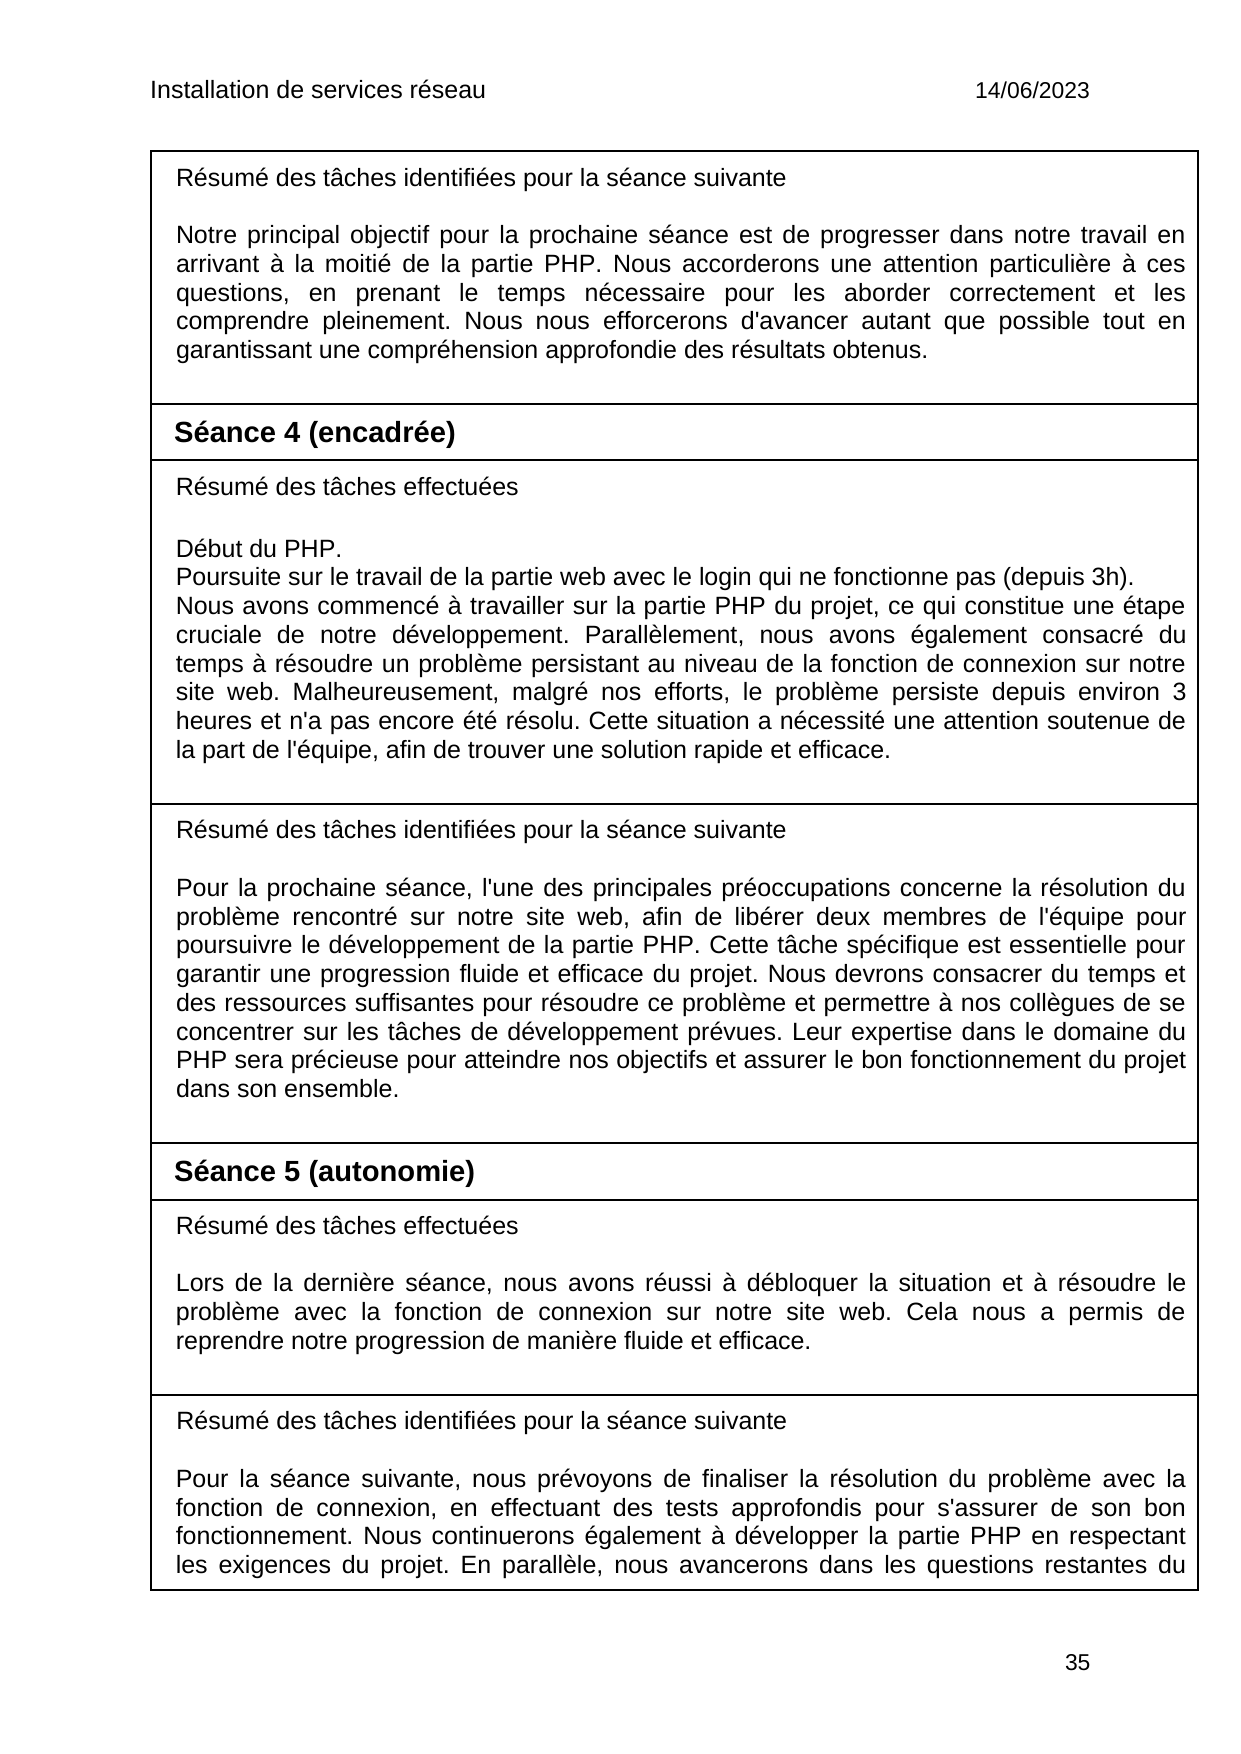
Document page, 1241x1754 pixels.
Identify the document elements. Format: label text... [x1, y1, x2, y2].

table_cell Séance 4 (encadrée) [152, 405, 1197, 459]
table_cell Séance 5 (autonomie) [152, 1144, 1197, 1198]
table_cell Résumé des tâches identifiées pour la séance suivante Pour la prochaine séance, l'une des principales préoccupations concerne la résolution du problème rencontré sur notre site web, afin de libérer deux membres de l'équipe pour poursuivre le développement de la partie PHP. Cette tâche spécifique est essentielle pour garantir une progression fluide et efficace du projet. Nous devrons consacrer du temps et des ressources suffisantes pour résoudre ce problème et permettre à nos collègues de se concentrer sur les tâches de développement prévues. Leur expertise dans le domaine du PHP sera précieuse pour atteindre nos objectifs et assurer le bon fonctionnement du projet dans son ensemble. [152, 805, 1197, 1142]
table_cell Résumé des tâches effectuées Lors de la dernière séance, nous avons réussi à débloquer la situation et à résoudre le problème avec la fonction de connexion sur notre site web. Cela nous a permis de reprendre notre progression de manière fluide et efficace. [152, 1201, 1197, 1394]
table_cell Résumé des tâches effectuées Début du PHP. Poursuite sur le travail de la partie web avec le login qui ne fonctionne pas (depuis 3h). Nous avons commencé à travailler sur la partie PHP du projet, ce qui constitue une étape cruciale de notre développement. Parallèlement, nous avons également consacré du temps à résoudre un problème persistant au niveau de la fonction de connexion sur notre site web. Malheureusement, malgré nos efforts, le problème persiste depuis environ 3 heures et n'a pas encore été résolu. Cette situation a nécessité une attention soutenue de la part de l'équipe, afin de trouver une solution rapide et efficace. [152, 461, 1197, 803]
table_cell Résumé des tâches identifiées pour la séance suivante Notre principal objectif pour la prochaine séance est de progresser dans notre travail en arrivant à la moitié de la partie PHP. Nous accorderons une attention particulière à ces questions, en prenant le temps nécessaire pour les aborder correctement et les comprendre pleinement. Nous nous efforcerons d'avancer autant que possible tout en garantissant une compréhension approfondie des résultats obtenus. [152, 152, 1197, 403]
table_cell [152, 1396, 1197, 1589]
